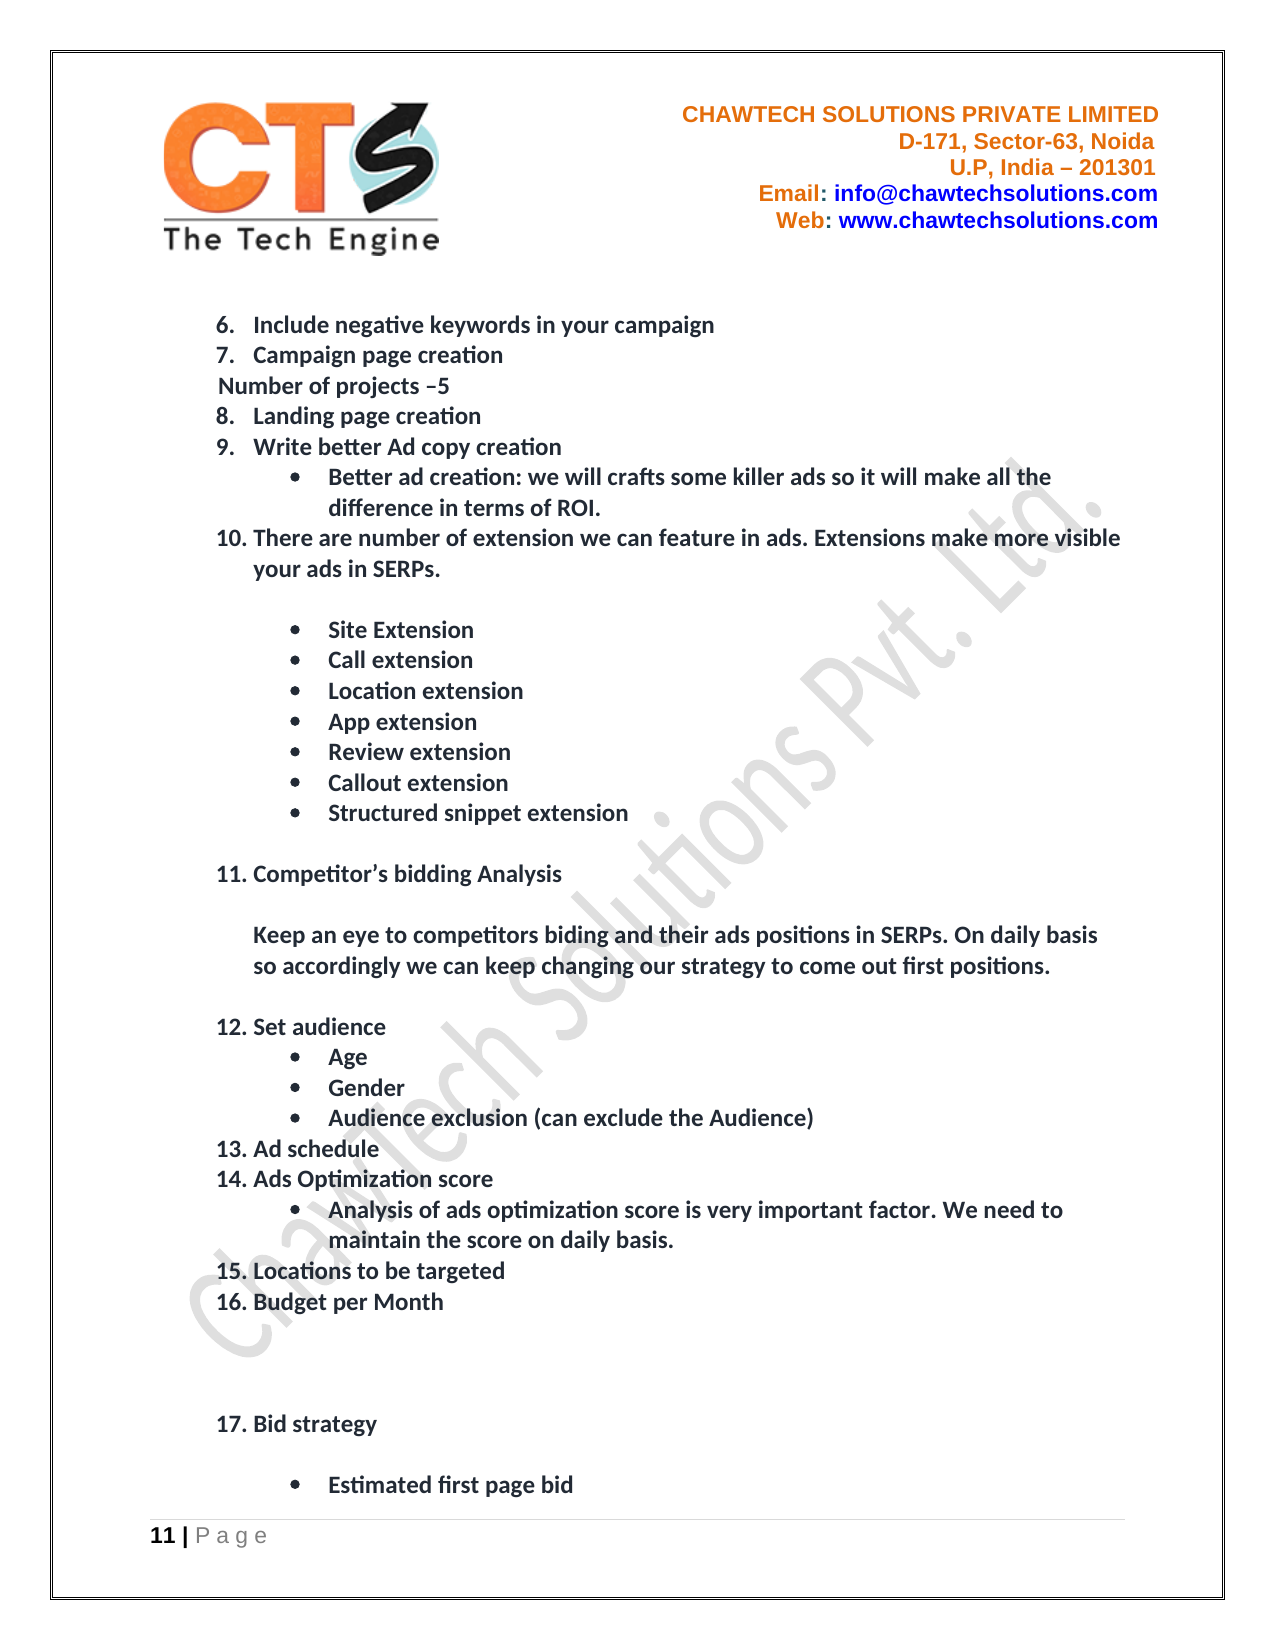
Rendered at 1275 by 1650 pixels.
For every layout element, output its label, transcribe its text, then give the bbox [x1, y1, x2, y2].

text Number of projects –5 [150, 370, 1125, 401]
list Estimated first page bid [291, 1469, 1125, 1499]
list There are number of extension we can feature in ads. Extensions make more visible your ads in SERPs. [216, 523, 1125, 584]
list Better ad creation: we will crafts some killer ads so it will make all the difference in terms of ROI. [291, 462, 1125, 523]
picture [163, 101, 439, 256]
list Ad schedule [216, 1133, 1125, 1163]
list Ads Optimization score [216, 1163, 1125, 1194]
list Site Extension [291, 614, 1125, 645]
list Landing page creation [216, 401, 1125, 431]
list Competitor’s bidding Analysis [216, 858, 1125, 889]
list Campaign page creation [216, 339, 1125, 370]
list Budget per Month [216, 1286, 1125, 1316]
list Callout extension [291, 767, 1125, 797]
list Keep an eye to competitors biding and their ads positions in SERPs. On daily basis so accordingly we can keep changing our strategy to come out first positions. [253, 919, 1125, 980]
list Write better Ad copy creation [216, 431, 1125, 462]
list App extension [291, 706, 1125, 736]
list Set audience [216, 1011, 1125, 1041]
list Audience exclusion (can exclude the Audience) [291, 1102, 1125, 1133]
list Call extension [291, 645, 1125, 675]
list Location extension [291, 675, 1125, 706]
list Review extension [291, 736, 1125, 767]
list Locations to be targeted [216, 1255, 1125, 1286]
list Include negative keywords in your campaign [216, 309, 1125, 339]
list Structured snippet extension [291, 797, 1125, 828]
list Analysis of ads optimization score is very important factor. We need to maintain the score on daily basis. [291, 1194, 1125, 1255]
list Bid strategy [216, 1408, 1125, 1438]
list Gender [291, 1072, 1125, 1102]
list Age [291, 1041, 1125, 1072]
